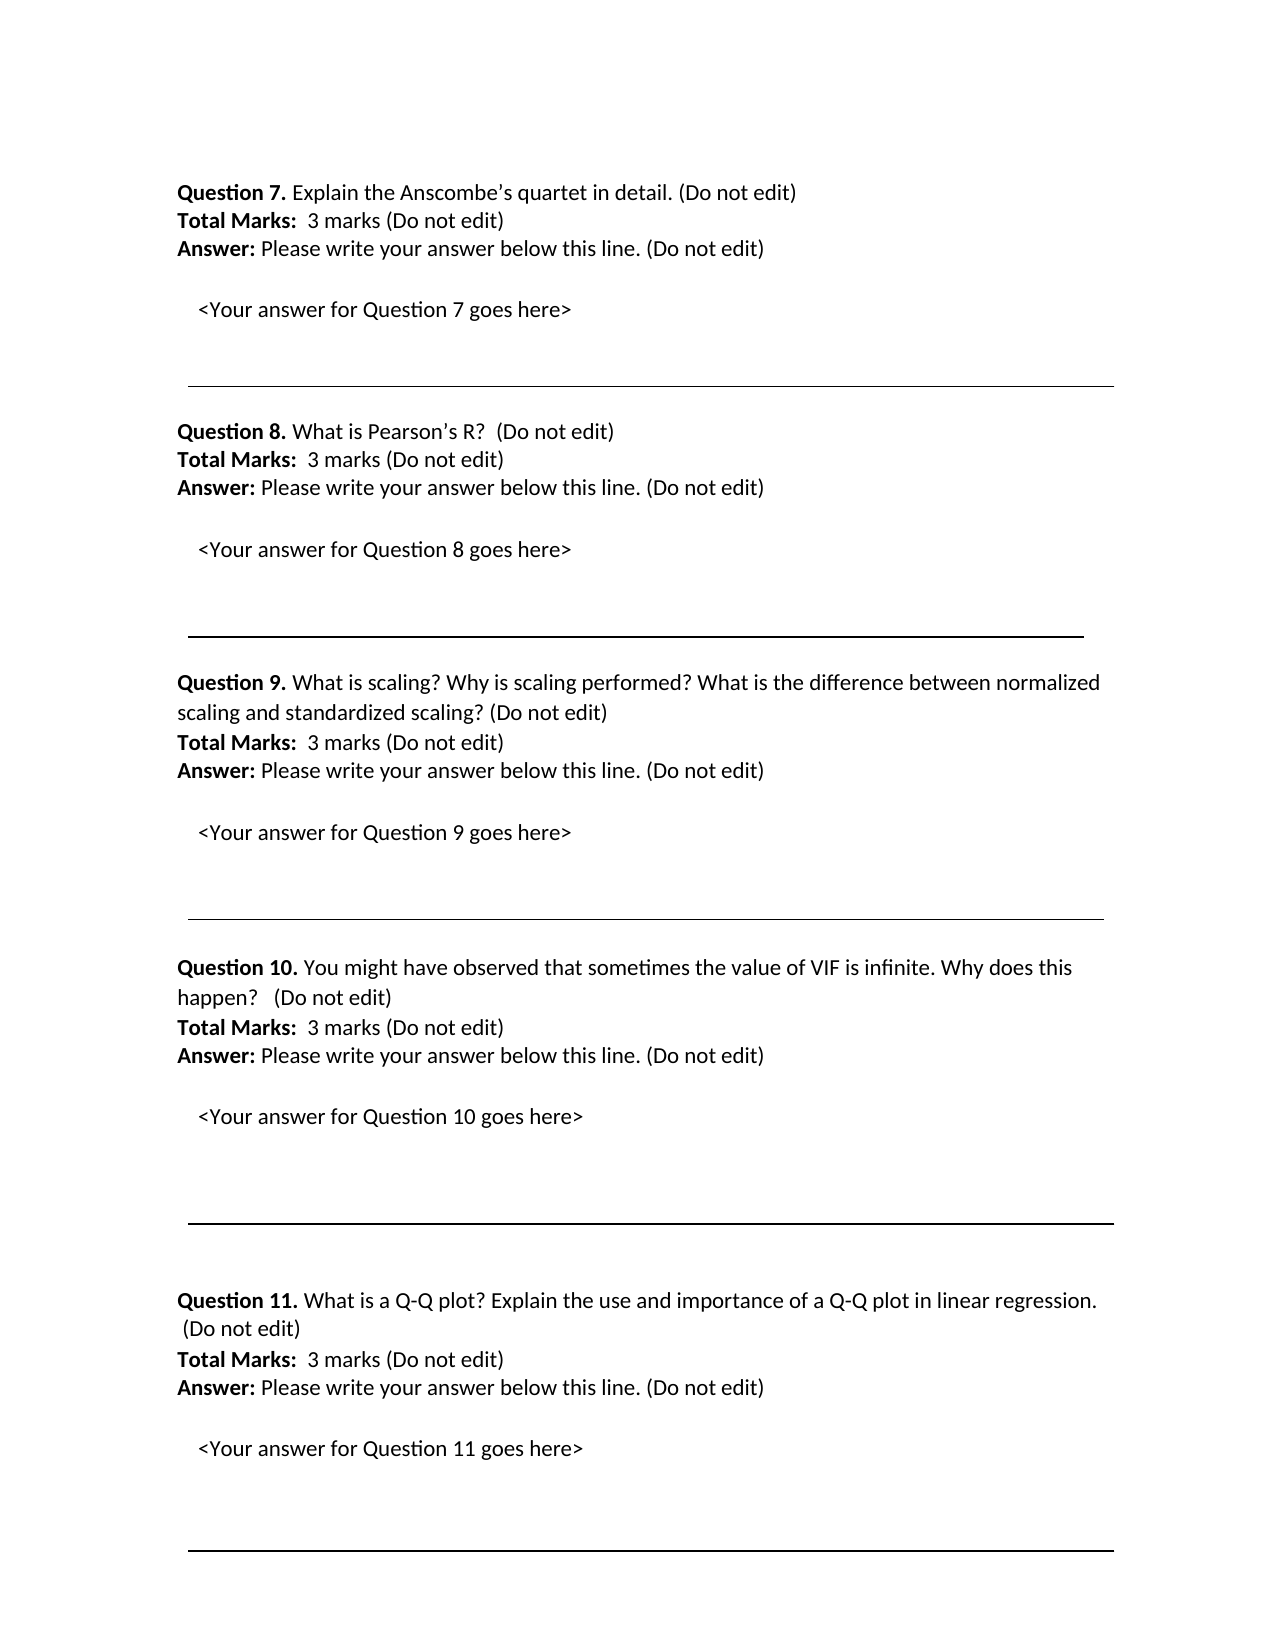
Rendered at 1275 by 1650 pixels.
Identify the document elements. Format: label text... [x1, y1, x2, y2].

text Question 9. What is scaling? Why is scaling performed? What is the difference between normalized scaling and standardized scaling? (Do not edit) [177, 668, 1104, 726]
text Answer: Please write your answer below this line. (Do not edit) [177, 1373, 1097, 1401]
text Total Marks: 3 marks (Do not edit) [177, 206, 1114, 234]
subtitle <Your answer for Question 11 goes here> [187, 1434, 1114, 1462]
text (Do not edit) [177, 1314, 1104, 1343]
text Question 11. What is a Q-Q plot? Explain the use and importance of a Q-Q plot in linear regression. [177, 1287, 1114, 1314]
subtitle <Your answer for Question 9 goes here> [187, 818, 1114, 846]
text Total Marks: 3 marks (Do not edit) [177, 1345, 1114, 1373]
text Total Marks: 3 marks (Do not edit) [177, 1013, 1114, 1041]
text Question 8. What is Pearson’s R? (Do not edit) [177, 417, 1114, 445]
subtitle <Your answer for Question 7 goes here> [187, 295, 1114, 323]
subtitle <Your answer for Question 8 goes here> [187, 535, 1114, 563]
subtitle <Your answer for Question 10 goes here> [187, 1102, 1114, 1131]
text Answer: Please write your answer below this line. (Do not edit) [177, 756, 1097, 784]
text Answer: Please write your answer below this line. (Do not edit) [177, 234, 1097, 262]
text Total Marks: 3 marks (Do not edit) [177, 445, 1114, 473]
text Question 7. Explain the Anscombe’s quartet in detail. (Do not edit) [177, 178, 1114, 206]
text Answer: Please write your answer below this line. (Do not edit) [177, 1041, 1097, 1069]
text Question 10. You might have observed that sometimes the value of VIF is infinite. Why does this happen? (Do not edit) [177, 953, 1104, 1011]
text Answer: Please write your answer below this line. (Do not edit) [177, 473, 1097, 501]
text Total Marks: 3 marks (Do not edit) [177, 728, 1114, 756]
